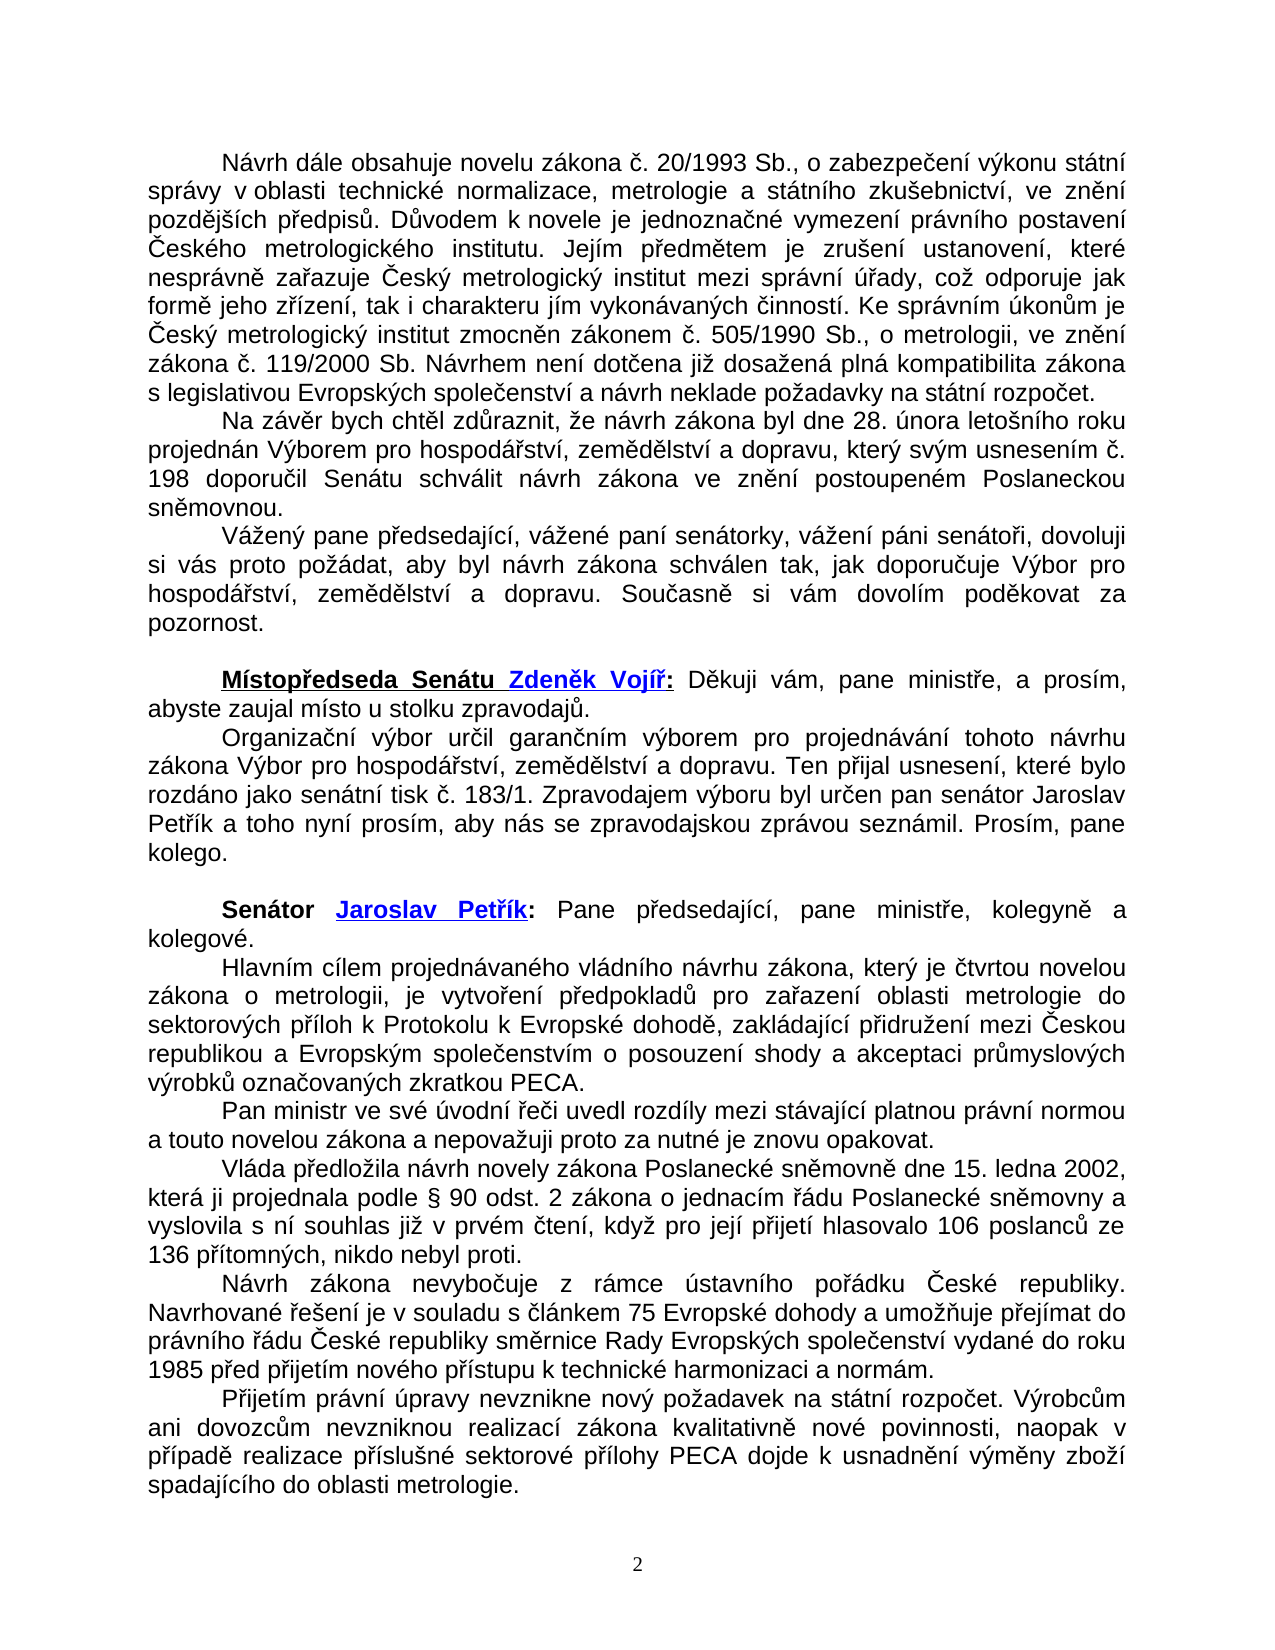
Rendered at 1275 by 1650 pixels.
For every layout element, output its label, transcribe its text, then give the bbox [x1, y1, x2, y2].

text Místopředseda Senátu Zdeněk Vojíř: Děkuji vám, pane ministře, a prosím, abyste zaujal místo u stolku zpravodajů. [148, 665, 1127, 723]
text Hlavním cílem projednávaného vládního návrhu zákona, který je čtvrtou novelou zákona o metrologii, je vytvoření předpokladů pro zařazení oblasti metrologie do sektorových příloh k Protokolu k Evropské dohodě, zakládající přidružení mezi Českou republikou a Evropským společenstvím o posouzení shody a akceptaci průmyslových výrobků označovaných zkratkou PECA. [148, 953, 1127, 1096]
text Organizační výbor určil garančním výborem pro projednávání tohoto návrhu zákona Výbor pro hospodářství, zemědělství a dopravu. Ten přijal usnesení, které bylo rozdáno jako senátní tisk č. 183/1. Zpravodajem výboru byl určen pan senátor Jaroslav Petřík a toho nyní prosím, aby nás se zpravodajskou zprávou seznámil. Prosím, pane kolego. [148, 723, 1127, 866]
text Na závěr bych chtěl zdůraznit, že návrh zákona byl dne 28. února letošního roku projednán Výborem pro hospodářství, zemědělství a dopravu, který svým usnesením č. 198 doporučil Senátu schválit návrh zákona ve znění postoupeném Poslaneckou sněmovnou. [148, 406, 1127, 521]
text Vážený pane předsedající, vážené paní senátorky, vážení páni senátoři, dovoluji si vás proto požádat, aby byl návrh zákona schválen tak, jak doporučuje Výbor pro hospodářství, zemědělství a dopravu. Současně si vám dovolím poděkovat za pozornost. [148, 521, 1127, 636]
text Návrh dále obsahuje novelu zákona č. 20/1993 Sb., o zabezpečení výkonu státní správy v oblasti technické normalizace, metrologie a státního zkušebnictví, ve znění pozdějších předpisů. Důvodem k novele je jednoznačné vymezení právního postavení Českého metrologického institutu. Jejím předmětem je zrušení ustanovení, které nesprávně zařazuje Český metrologický institut mezi správní úřady, což odporuje jak formě jeho zřízení, tak i charakteru jím vykonávaných činností. Ke správním úkonům je Český metrologický institut zmocněn zákonem č. 505/1990 Sb., o metrologii, ve znění zákona č. 119/2000 Sb. Návrhem není dotčena již dosažená plná kompatibilita zákona s legislativou Evropských společenství a návrh neklade požadavky na státní rozpočet. [148, 148, 1127, 406]
text Přijetím právní úpravy nevznikne nový požadavek na státní rozpočet. Výrobcům ani dovozcům nevzniknou realizací zákona kvalitativně nové povinnosti, naopak v případě realizace příslušné sektorové přílohy PECA dojde k usnadnění výměny zboží spadajícího do oblasti metrologie. [148, 1384, 1127, 1499]
text Návrh zákona nevybočuje z rámce ústavního pořádku České republiky. Navrhované řešení je v souladu s článkem 75 Evropské dohody a umožňuje přejímat do právního řádu České republiky směrnice Rady Evropských společenství vydané do roku 1985 před přijetím nového přístupu k technické harmonizaci a normám. [148, 1269, 1127, 1384]
text Senátor Jaroslav Petřík: Pane předsedající, pane ministře, kolegyně a kolegové. [148, 895, 1127, 953]
text Pan ministr ve své úvodní řeči uvedl rozdíly mezi stávající platnou právní normou a touto novelou zákona a nepovažuji proto za nutné je znovu opakovat. [148, 1096, 1127, 1154]
text Vláda předložila návrh novely zákona Poslanecké sněmovně dne 15. ledna 2002, která ji projednala podle § 90 odst. 2 zákona o jednacím řádu Poslanecké sněmovny a vyslovila s ní souhlas již v prvém čtení, když pro její přijetí hlasovalo 106 poslanců ze 136 přítomných, nikdo nebyl proti. [148, 1154, 1127, 1269]
